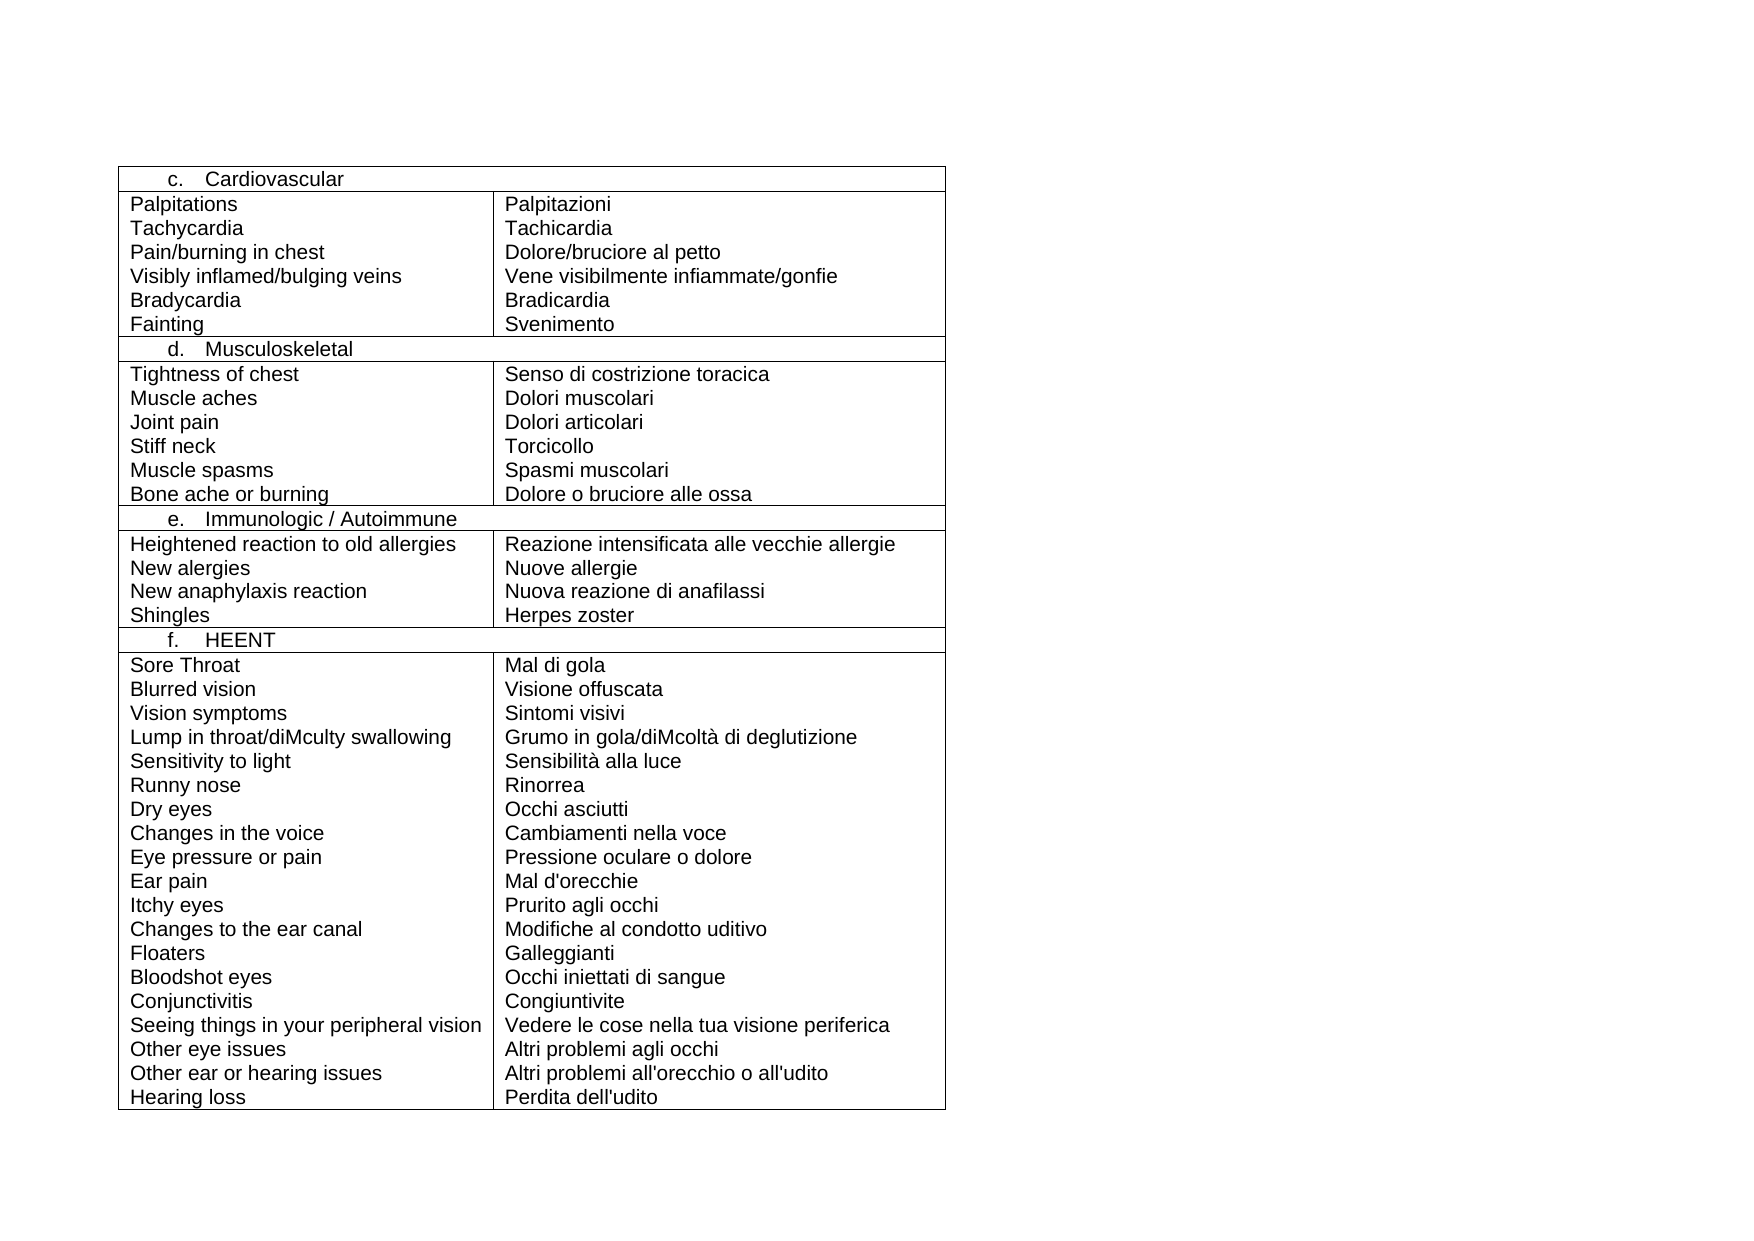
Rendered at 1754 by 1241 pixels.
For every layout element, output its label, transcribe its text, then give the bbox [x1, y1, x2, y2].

table_cell HEENT [119, 628, 945, 652]
table_cell Immunologic / Autoimmune [119, 506, 945, 530]
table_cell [119, 653, 493, 1108]
table_cell Palpitazioni Tachicardia Dolore/bruciore al petto Vene visibilmente infiammate/gonfie Bradicardia Svenimento [494, 192, 945, 336]
table_cell Musculoskeletal [119, 337, 945, 361]
table_cell Senso di costrizione toracica Dolori muscolari Dolori articolari Torcicollo Spasmi muscolari Dolore o bruciore alle ossa [494, 362, 945, 505]
table_cell Reazione intensificata alle vecchie allergie Nuove allergie Nuova reazione di anafilassi Herpes zoster [494, 531, 945, 627]
table_cell Tightness of chest Muscle aches Joint pain Stiff neck Muscle spasms Bone ache or burning [119, 362, 493, 505]
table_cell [494, 653, 945, 1108]
table_header Cardiovascular [119, 167, 945, 191]
table_cell Palpitations Tachycardia Pain/burning in chest Visibly inflamed/bulging veins Bradycardia Fainting [119, 192, 493, 336]
table_cell Heightened reaction to old allergies New alergies New anaphylaxis reaction Shingles [119, 531, 493, 627]
